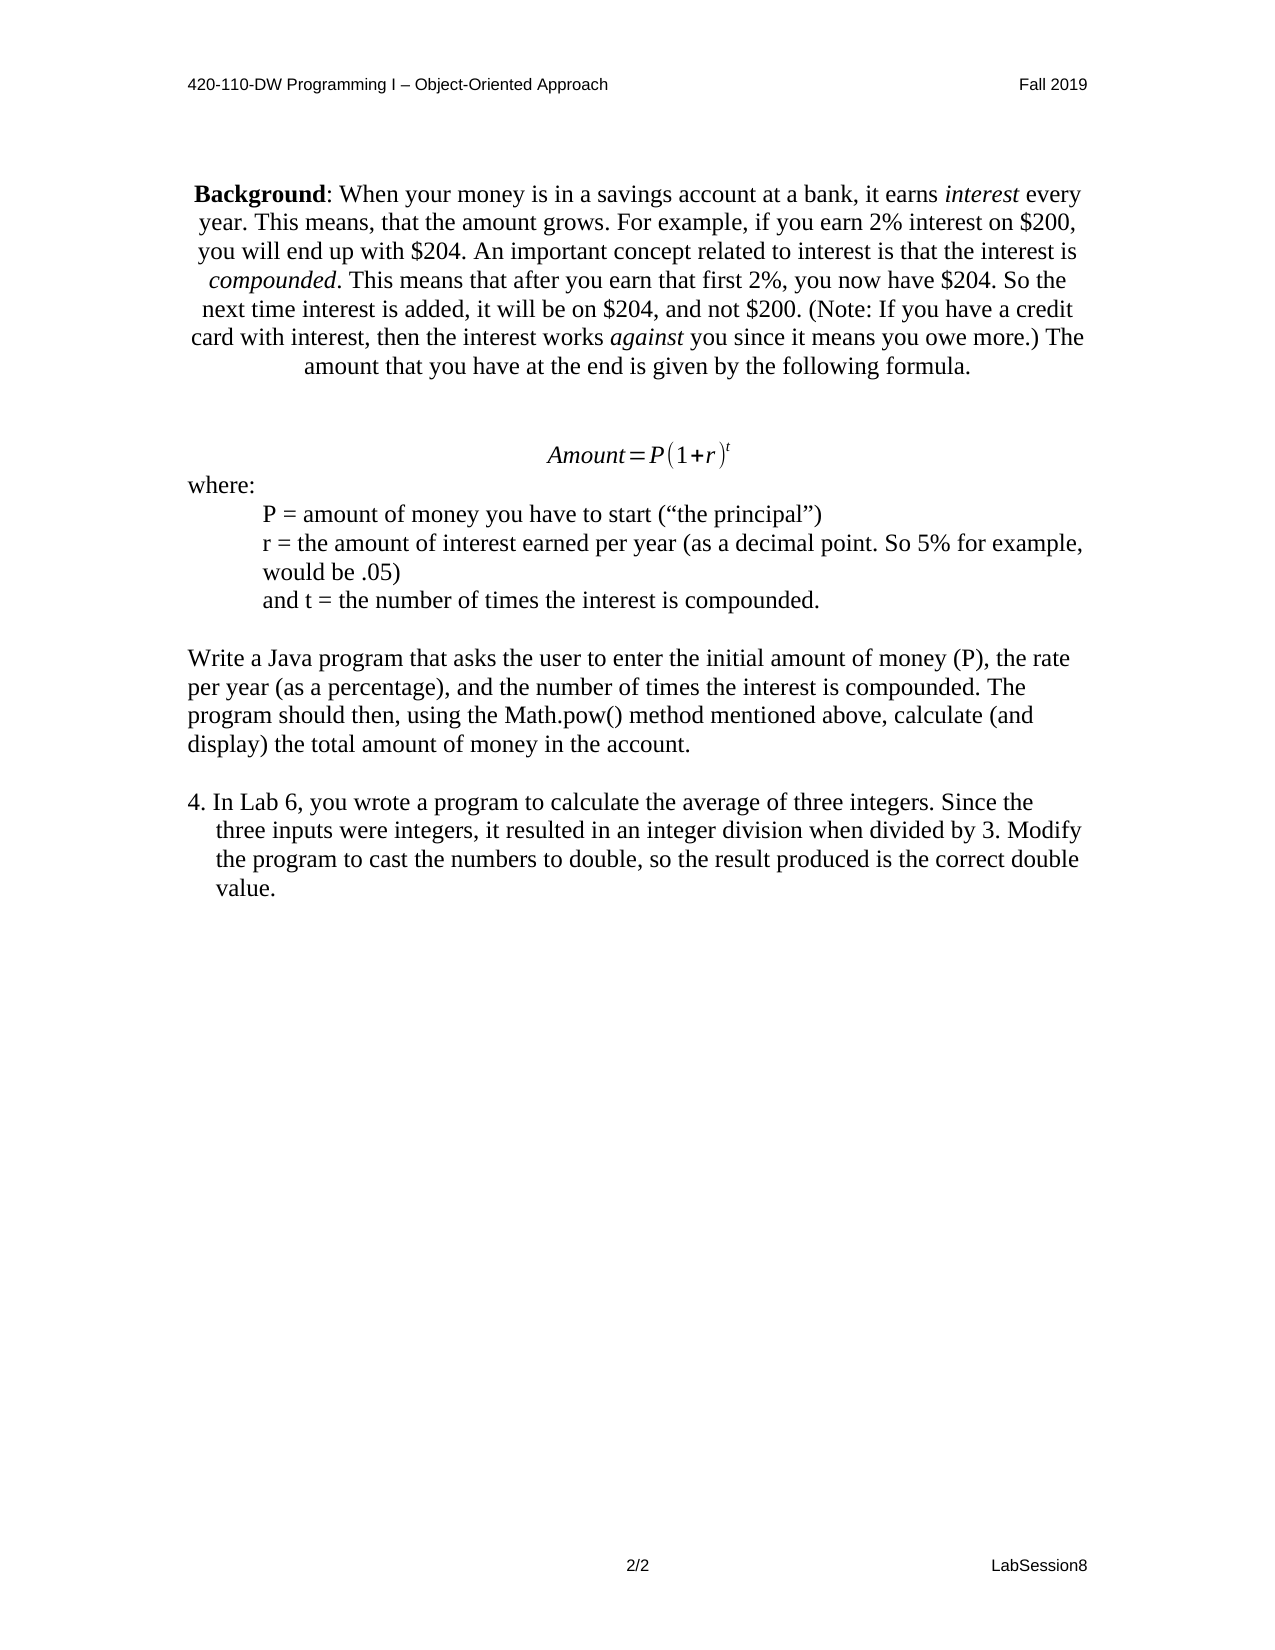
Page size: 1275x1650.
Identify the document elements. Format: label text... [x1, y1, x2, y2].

text where: [187, 470, 1087, 499]
text display) the total amount of money in the account. [187, 729, 1087, 758]
text P = amount of money you have to start (“the principal”) [187, 499, 1087, 528]
text 4. In Lab 6, you wrote a program to calculate the average of three integers. Since the three inputs were integers, it resulted in an integer division when divided by 3. Modify the program to cast the numbers to double, so the result produced is the correct double value. [187, 787, 1087, 902]
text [187, 150, 1087, 470]
text program should then, using the Math.pow() method mentioned above, calculate (and [187, 700, 1087, 729]
text and t = the number of times the interest is compounded. [187, 585, 1087, 614]
text r = the amount of interest earned per year (as a decimal point. So 5% for example, would be .05) [187, 528, 1087, 585]
text per year (as a percentage), and the number of times the interest is compounded. The [187, 672, 1087, 700]
text Write a Java program that asks the user to enter the initial amount of money (P), the rate [187, 643, 1087, 672]
